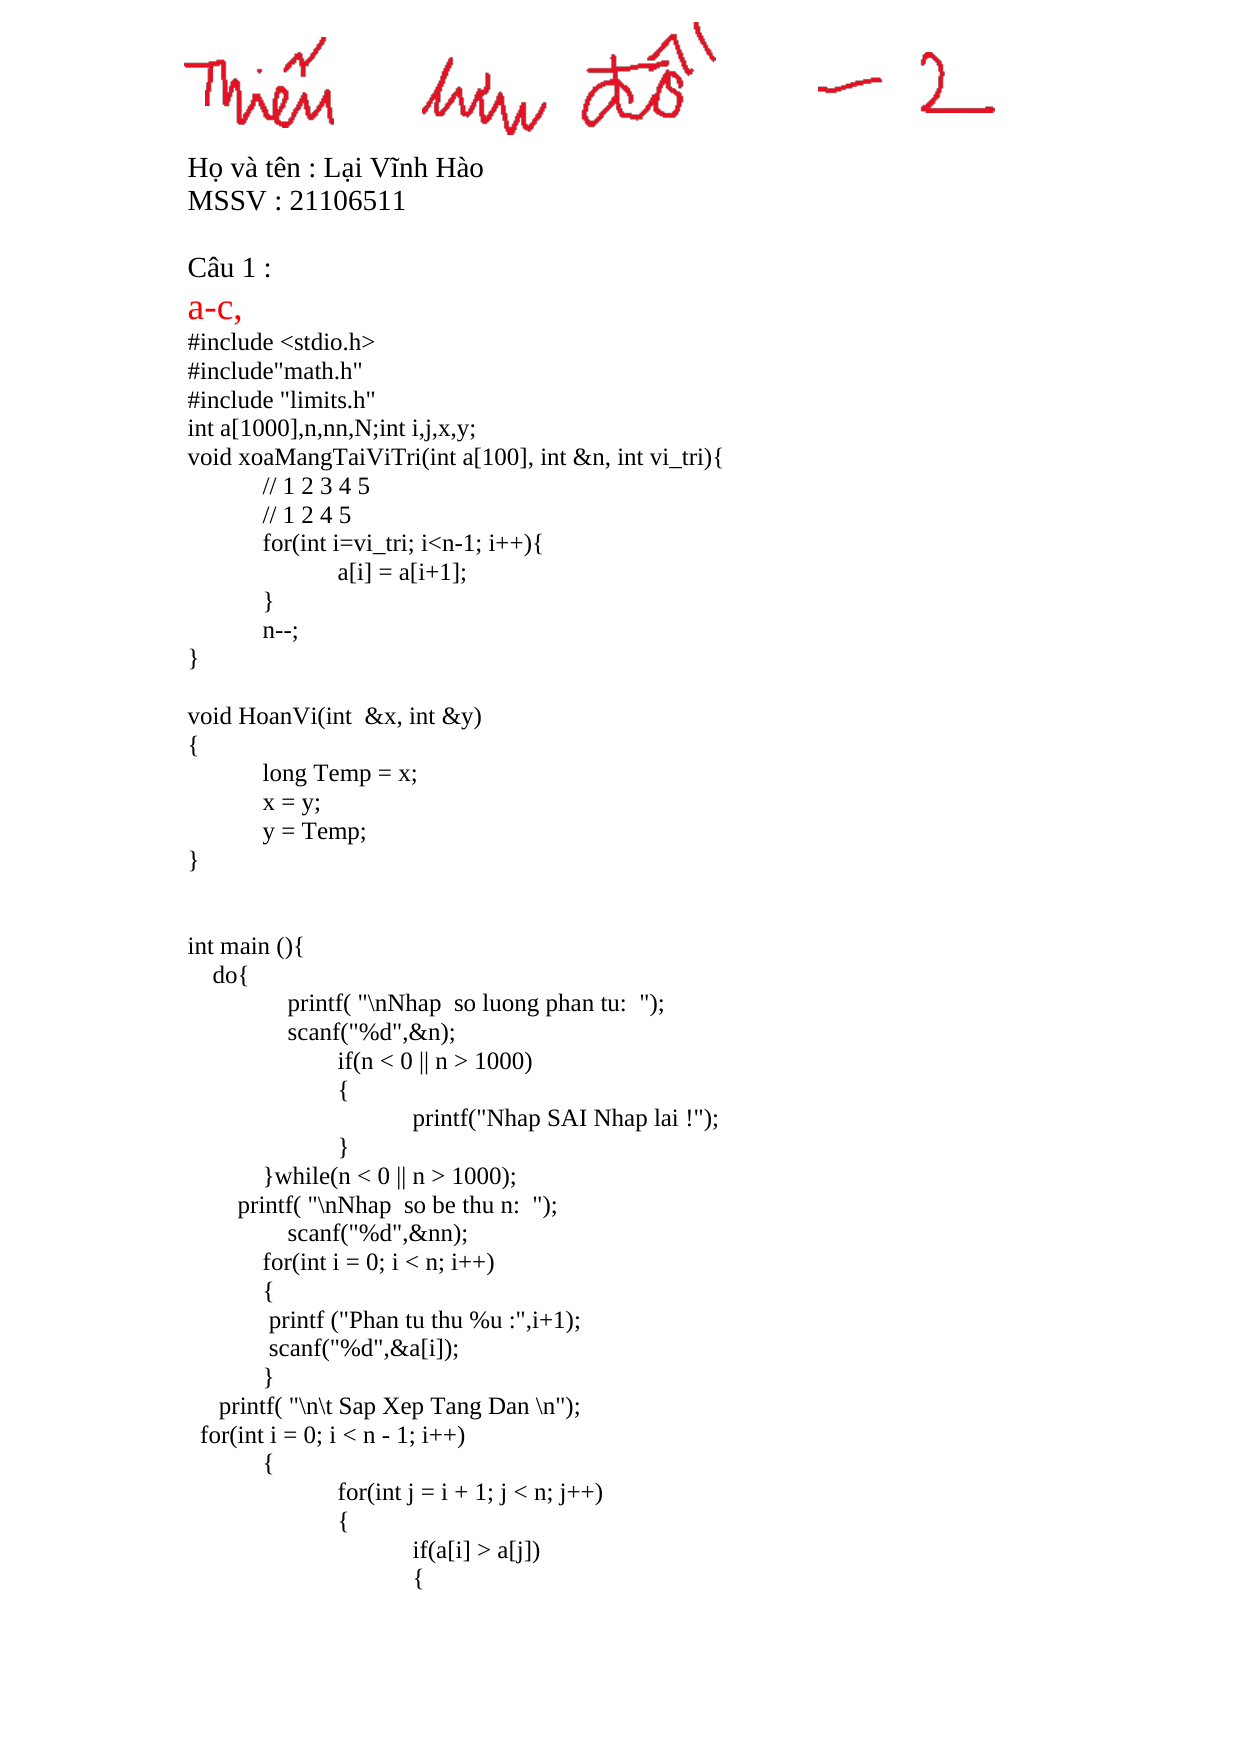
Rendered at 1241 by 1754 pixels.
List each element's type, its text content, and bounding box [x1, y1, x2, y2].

text #include"math.h" [187, 356, 1053, 385]
text printf( "\nNhap so be thu n: "); [187, 1190, 1053, 1218]
text printf( "\n\t Sap Xep Tang Dan \n"); [187, 1391, 1053, 1420]
text y = Temp; [187, 816, 1053, 845]
text } [187, 586, 1053, 615]
text x = y; [187, 787, 1053, 816]
text printf( "\nNhap so luong phan tu: "); [187, 988, 1053, 1017]
text void HoanVi(int &x, int &y) [187, 701, 1053, 730]
text // 1 2 4 5 [187, 500, 1053, 528]
text #include <stdio.h> [187, 327, 1053, 356]
text MSSV : 21106511 [187, 183, 1053, 217]
text void xoaMangTaiViTri(int a[100], int &n, int vi_tri){ [187, 442, 1053, 471]
text { [187, 1075, 1053, 1103]
text { [187, 1506, 1053, 1535]
picture [422, 22, 716, 135]
text scanf("%d",&n); [187, 1017, 1053, 1046]
text printf ("Phan tu thu %u :",i+1); [187, 1305, 1053, 1333]
text n--; [187, 615, 1053, 643]
text #include "limits.h" [187, 385, 1053, 413]
text scanf("%d",&a[i]); [187, 1333, 1053, 1362]
text printf("Nhap SAI Nhap lai !"); [187, 1103, 1053, 1132]
text for(int i = 0; i < n; i++) [187, 1247, 1053, 1276]
text } [187, 845, 1053, 873]
picture [184, 37, 334, 128]
text }while(n < 0 || n > 1000); [187, 1161, 1053, 1190]
text { [187, 1563, 1053, 1592]
text a[i] = a[i+1]; [187, 557, 1053, 586]
text if(n < 0 || n > 1000) [187, 1046, 1053, 1075]
list c, [187, 284, 1053, 327]
text for(int i = 0; i < n - 1; i++) [187, 1420, 1053, 1448]
text } [187, 1132, 1053, 1161]
text { [187, 1276, 1053, 1305]
text do{ [187, 960, 1053, 988]
picture [818, 52, 995, 113]
text Câu 1 : [187, 251, 1053, 284]
text for(int i=vi_tri; i<n-1; i++){ [187, 528, 1053, 557]
text { [187, 730, 1053, 758]
text Họ và tên : Lại Vĩnh Hào [187, 150, 1053, 183]
text int main (){ [187, 931, 1053, 960]
text { [187, 1448, 1053, 1477]
text long Temp = x; [187, 758, 1053, 787]
text // 1 2 3 4 5 [187, 471, 1053, 500]
text scanf("%d",&nn); [187, 1218, 1053, 1247]
text if(a[i] > a[j]) [187, 1535, 1053, 1563]
text } [187, 643, 1053, 672]
text int a[1000],n,nn,N;int i,j,x,y; [187, 413, 1053, 442]
text } [187, 1362, 1053, 1391]
text for(int j = i + 1; j < n; j++) [187, 1477, 1053, 1506]
